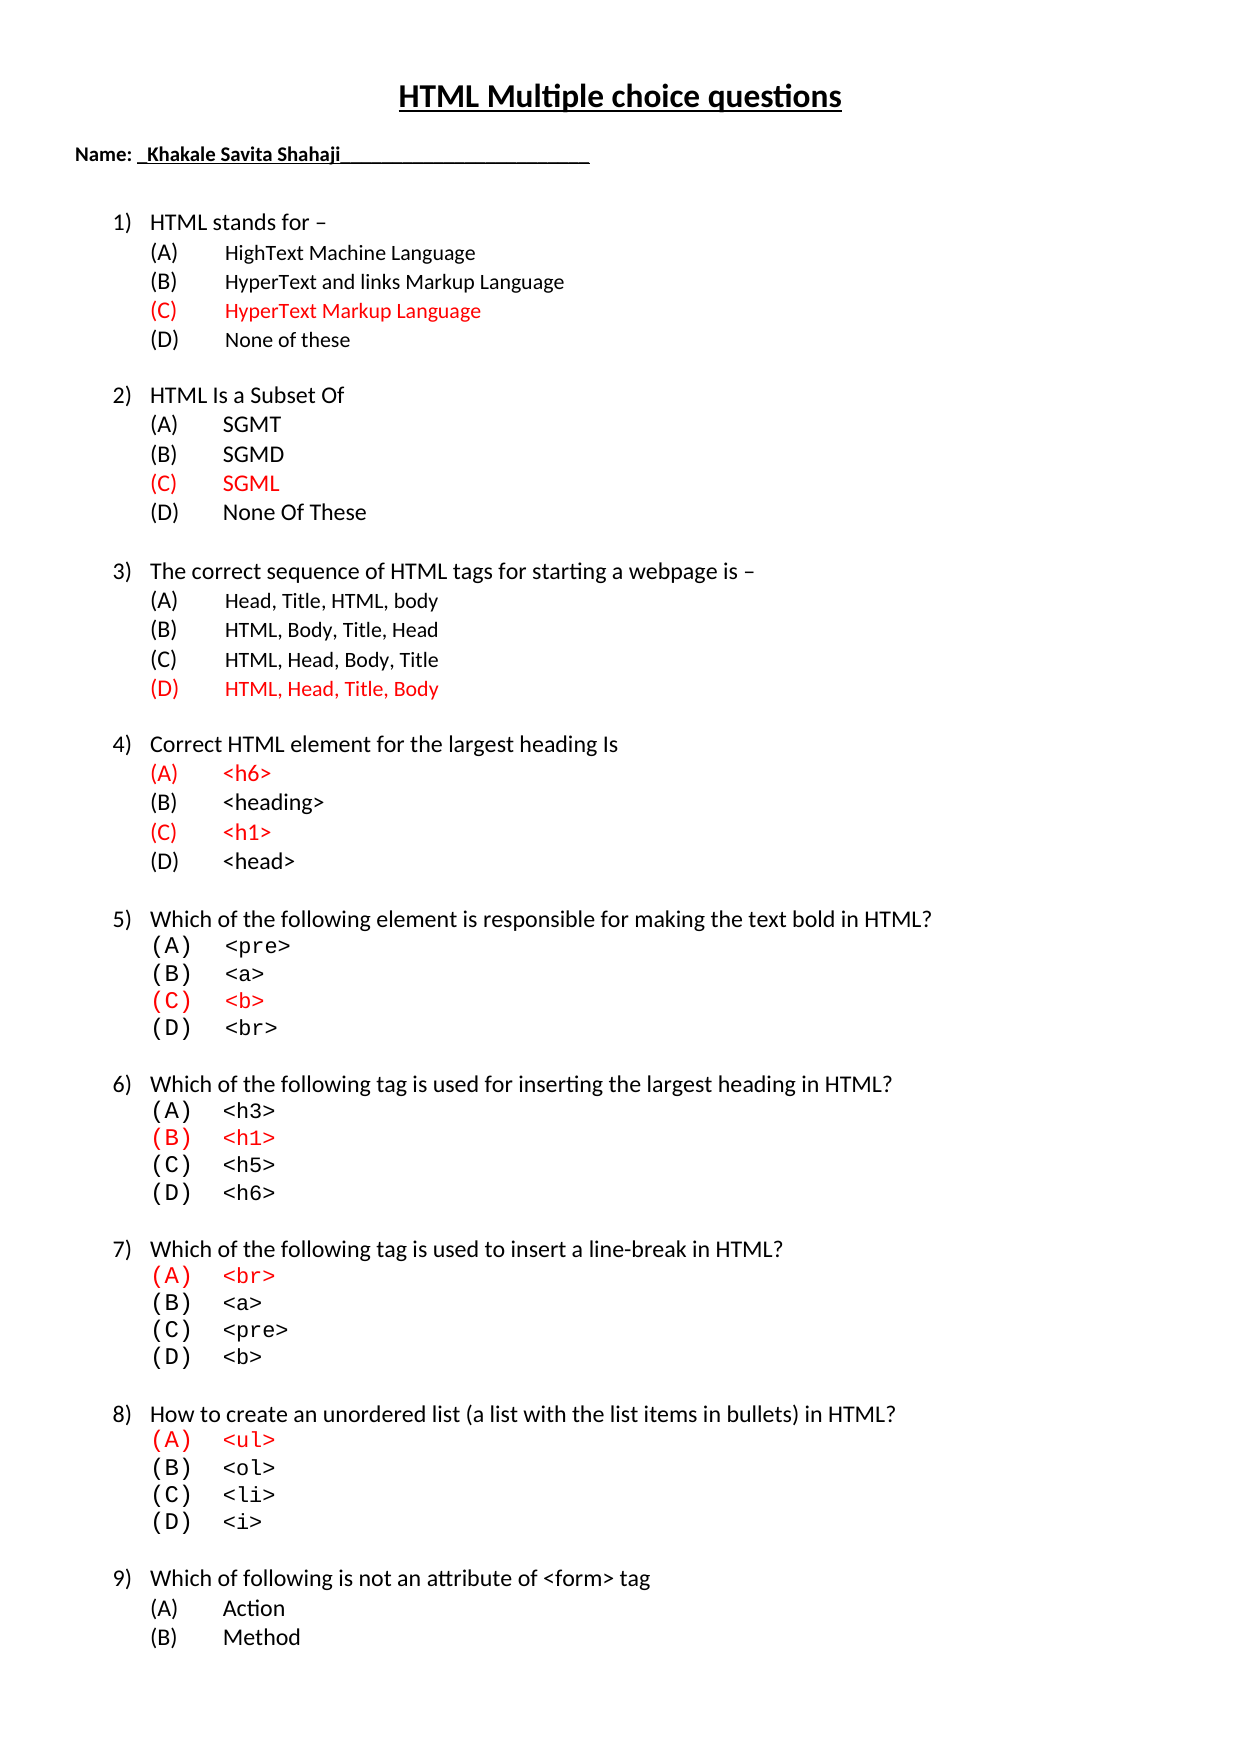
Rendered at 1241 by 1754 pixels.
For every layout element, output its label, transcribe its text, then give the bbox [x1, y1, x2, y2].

list The correct sequence of HTML tags for starting a webpage is – [112, 556, 1165, 585]
list Method [150, 1622, 1165, 1651]
list <head> [150, 846, 1165, 875]
list <a> [150, 1290, 1165, 1318]
list HTML Is a Subset Of [112, 380, 1165, 409]
list <br> [150, 1263, 1165, 1290]
list <i> [150, 1509, 1165, 1537]
text Name: _Khakale Savita Shahaji________________________ [75, 141, 1165, 167]
list Which of following is not an attribute of <form> tag [112, 1563, 1165, 1593]
list HTML, Body, Title, Head [150, 614, 1165, 644]
list HTML, Head, Title, Body [150, 673, 1165, 702]
list HTML stands for – [112, 207, 1165, 237]
list <h6> [150, 1180, 1165, 1207]
list <pre> [150, 1318, 1165, 1345]
list <h6> [150, 758, 1165, 787]
list None of these [150, 324, 1165, 354]
list Which of the following tag is used to insert a line-break in HTML? [112, 1234, 1165, 1263]
list How to create an unordered list (a list with the list items in bullets) in HTML? [112, 1399, 1165, 1428]
list None Of These [150, 497, 1165, 527]
list Correct HTML element for the largest heading Is [112, 729, 1165, 758]
list HyperText and links Markup Language [150, 266, 1165, 295]
list SGML [150, 468, 1165, 497]
list Which of the following element is responsible for making the text bold in HTML? [112, 904, 1165, 934]
list <pre> [150, 934, 1165, 961]
text HTML Multiple choice questions [75, 75, 1165, 116]
list <h1> [150, 817, 1165, 846]
list <ul> [150, 1428, 1165, 1455]
list HighText Machine Language [150, 237, 1165, 266]
list HyperText Markup Language [150, 295, 1165, 324]
list <a> [150, 961, 1165, 988]
list SGMD [150, 439, 1165, 468]
list HTML, Head, Body, Title [150, 644, 1165, 673]
list <b> [150, 988, 1165, 1015]
list Head, Title, HTML, body [150, 585, 1165, 614]
list <h5> [150, 1153, 1165, 1180]
list <h3> [150, 1098, 1165, 1126]
list <b> [150, 1345, 1165, 1372]
list Which of the following tag is used for inserting the largest heading in HTML? [112, 1069, 1165, 1098]
list Action [150, 1593, 1165, 1622]
list <li> [150, 1482, 1165, 1509]
list <h1> [150, 1126, 1165, 1153]
list <br> [150, 1015, 1165, 1043]
list <heading> [150, 787, 1165, 817]
list SGMT [150, 409, 1165, 439]
list <ol> [150, 1455, 1165, 1482]
